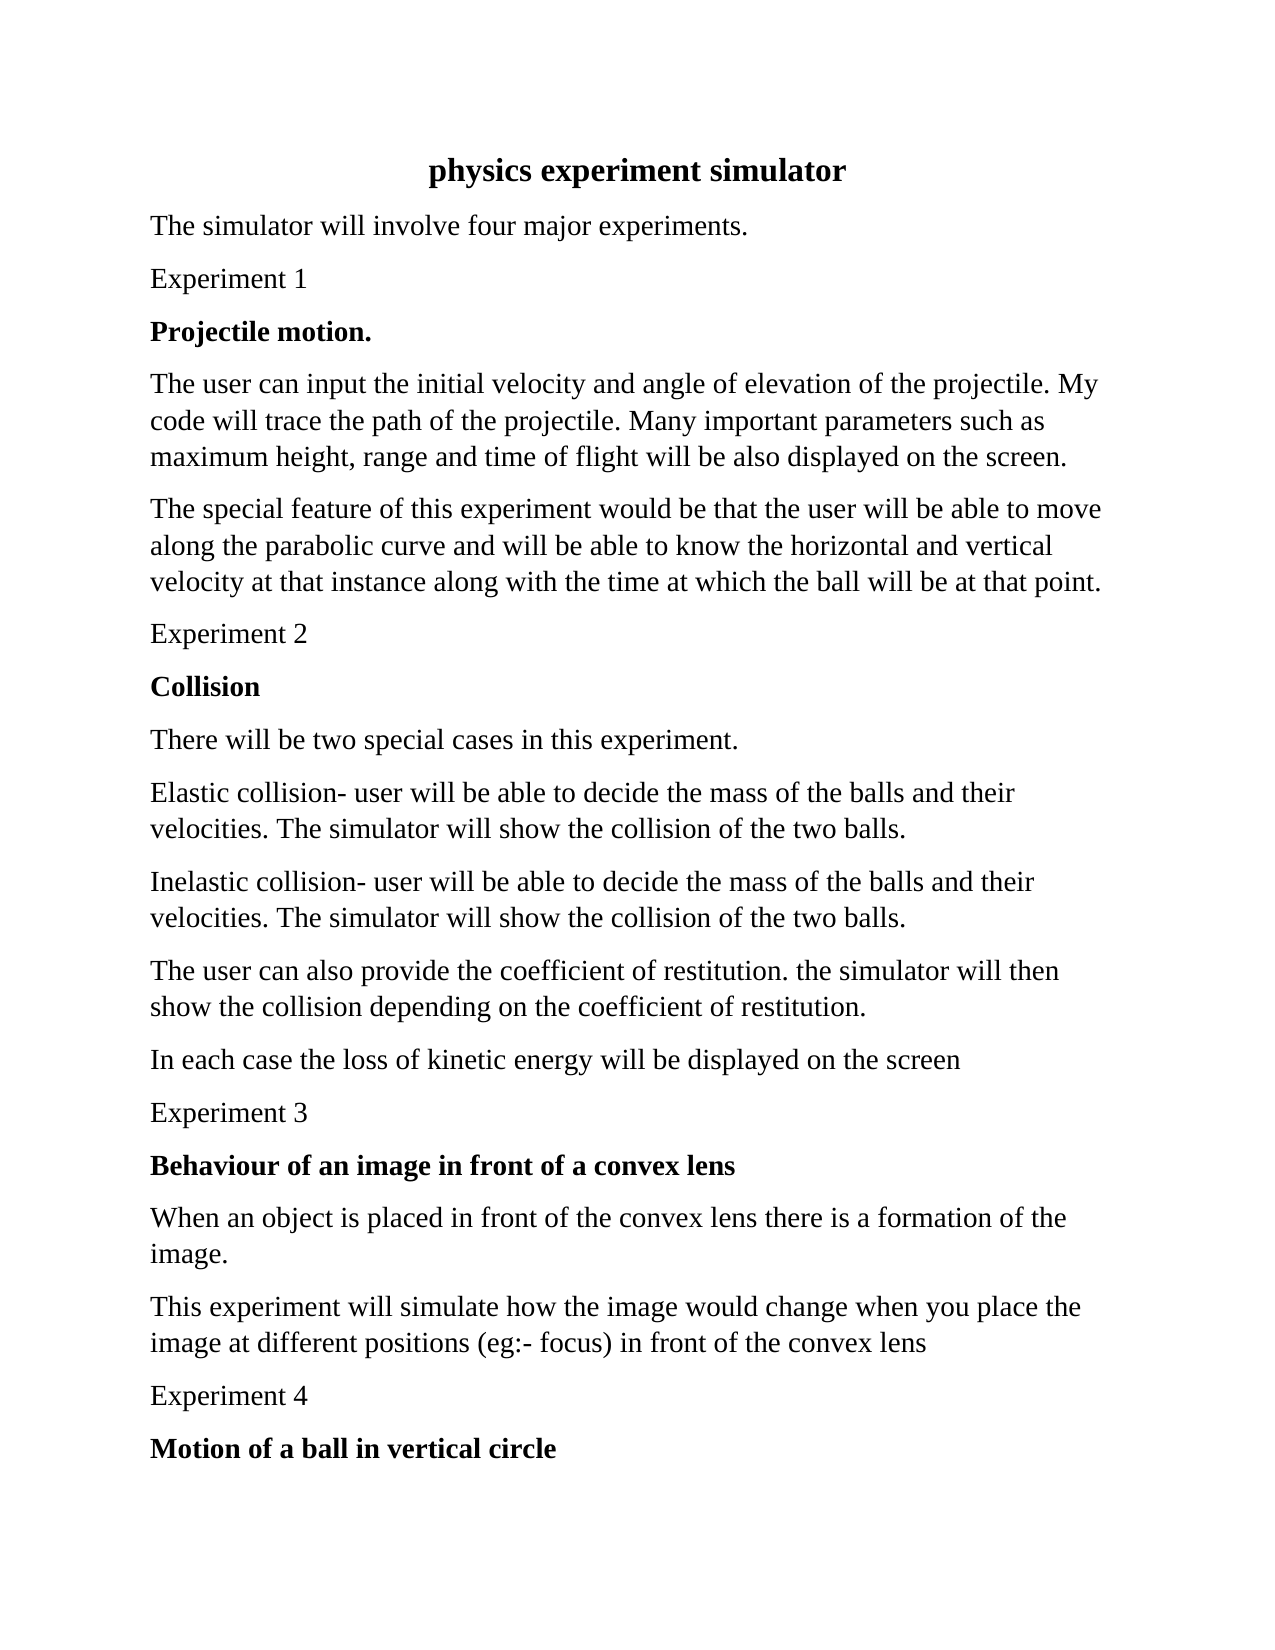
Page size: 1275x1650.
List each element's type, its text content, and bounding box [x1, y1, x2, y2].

text There will be two special cases in this experiment. [150, 722, 1125, 756]
text In each case the loss of kinetic energy will be displayed on the screen [150, 1042, 1125, 1076]
text Experiment 3 [150, 1095, 1125, 1128]
text Behaviour of an image in front of a convex lens [150, 1148, 1125, 1181]
text Experiment 1 [150, 261, 1125, 294]
text The user can input the initial velocity and angle of elevation of the projectile. My code will trace the path of the projectile. Many important parameters such as maximum height, range and time of flight will be also displayed on the screen. [150, 366, 1125, 472]
text When an object is placed in front of the convex lens there is a formation of the image. [150, 1200, 1125, 1270]
text Inelastic collision- user will be able to decide the mass of the balls and their velocities. The simulator will show the collision of the two balls. [150, 864, 1125, 934]
text Projectile motion. [150, 314, 1125, 347]
text The simulator will involve four major experiments. [150, 208, 1125, 242]
text The special feature of this experiment would be that the user will be able to move along the parabolic curve and will be able to know the horizontal and vertical velocity at that instance along with the time at which the ball will be at that point. [150, 492, 1125, 597]
text This experiment will simulate how the image would change when you place the image at different positions (eg:- focus) in front of the convex lens [150, 1289, 1125, 1359]
text Experiment 4 [150, 1378, 1125, 1412]
text Motion of a ball in vertical circle [150, 1431, 1125, 1465]
text physics experiment simulator [150, 150, 1125, 188]
text Elastic collision- user will be able to decide the mass of the balls and their velocities. The simulator will show the collision of the two balls. [150, 775, 1125, 845]
text Experiment 2 [150, 617, 1125, 650]
text The user can also provide the coefficient of restitution. the simulator will then show the collision depending on the coefficient of restitution. [150, 953, 1125, 1023]
text Collision [150, 669, 1125, 703]
